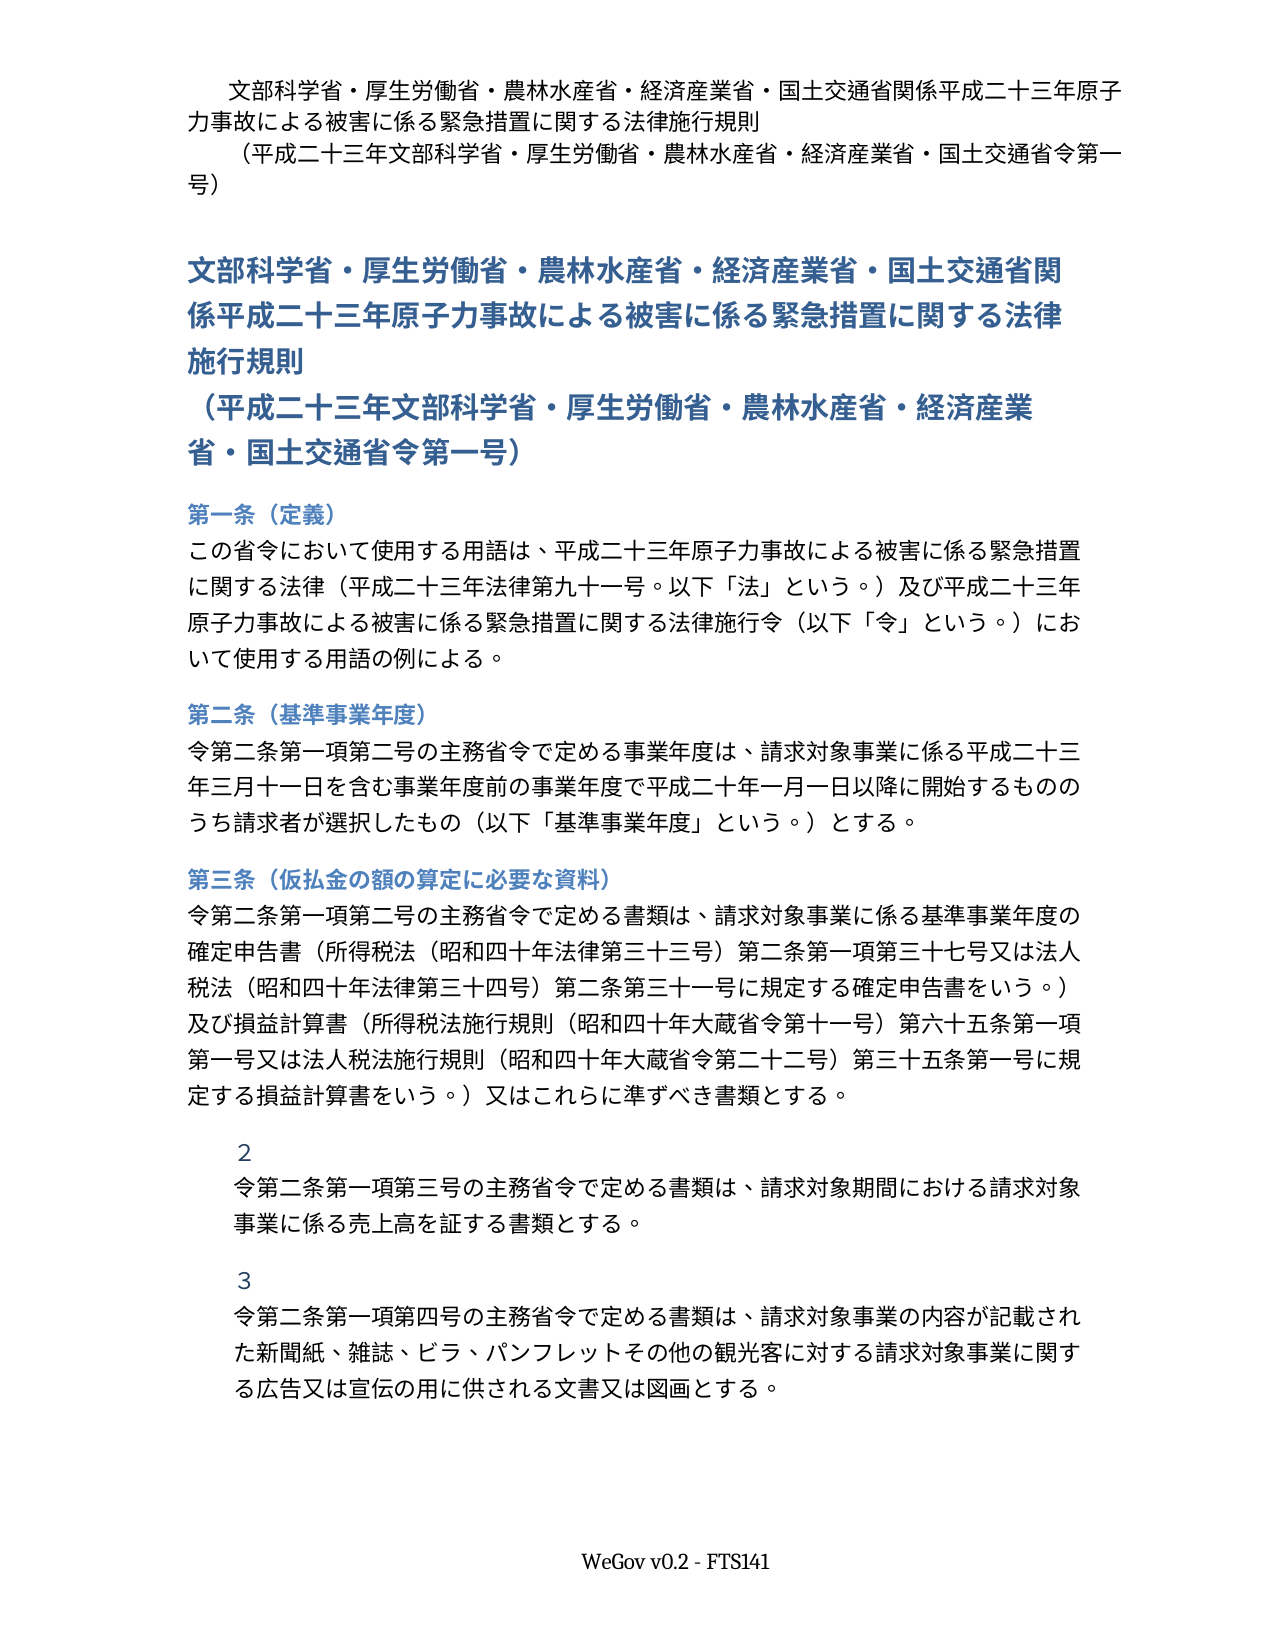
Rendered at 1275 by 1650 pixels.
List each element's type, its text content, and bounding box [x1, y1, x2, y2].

subtitle 文部科学省・厚生労働省・農林水産省・経済産業省・国土交通省関係平成二十三年原子力事故による被害に係る緊急措置に関する法律施行規則 （平成二十三年文部科学省・厚生労働省・農林水産省・経済産業省・国土交通省令第一号） [187, 250, 1087, 472]
text 令第二条第一項第四号の主務省令で定める書類は、請求対象事業の内容が記載された新聞紙、雑誌、ビラ、パンフレットその他の観光客に対する請求対象事業に関する広告又は宣伝の用に供される文書又は図画とする。 [233, 1301, 1087, 1404]
subtitle ３ [233, 1265, 1087, 1296]
subtitle 第二条（基準事業年度） [187, 699, 1087, 731]
text 令第二条第一項第二号の主務省令で定める書類は、請求対象事業に係る基準事業年度の確定申告書（所得税法（昭和四十年法律第三十三号）第二条第一項第三十七号又は法人税法（昭和四十年法律第三十四号）第二条第三十一号に規定する確定申告書をいう。）及び損益計算書（所得税法施行規則（昭和四十年大蔵省令第十一号）第六十五条第一項第一号又は法人税法施行規則（昭和四十年大蔵省令第二十二号）第三十五条第一号に規定する損益計算書をいう。）又はこれらに準ずべき書類とする。 [187, 900, 1087, 1111]
text 令第二条第一項第三号の主務省令で定める書類は、請求対象期間における請求対象事業に係る売上高を証する書類とする。 [233, 1172, 1087, 1239]
text 令第二条第一項第二号の主務省令で定める事業年度は、請求対象事業に係る平成二十三年三月十一日を含む事業年度前の事業年度で平成二十年一月一日以降に開始するもののうち請求者が選択したもの（以下「基準事業年度」という。）とする。 [187, 735, 1087, 838]
subtitle 第一条（定義） [187, 499, 1087, 530]
subtitle 第三条（仮払金の額の算定に必要な資料） [187, 864, 1087, 895]
subtitle ２ [233, 1136, 1087, 1168]
text この省令において使用する用語は、平成二十三年原子力事故による被害に係る緊急措置に関する法律（平成二十三年法律第九十一号。以下「法」という。）及び平成二十三年原子力事故による被害に係る緊急措置に関する法律施行令（以下「令」という。）において使用する用語の例による。 [187, 535, 1087, 674]
